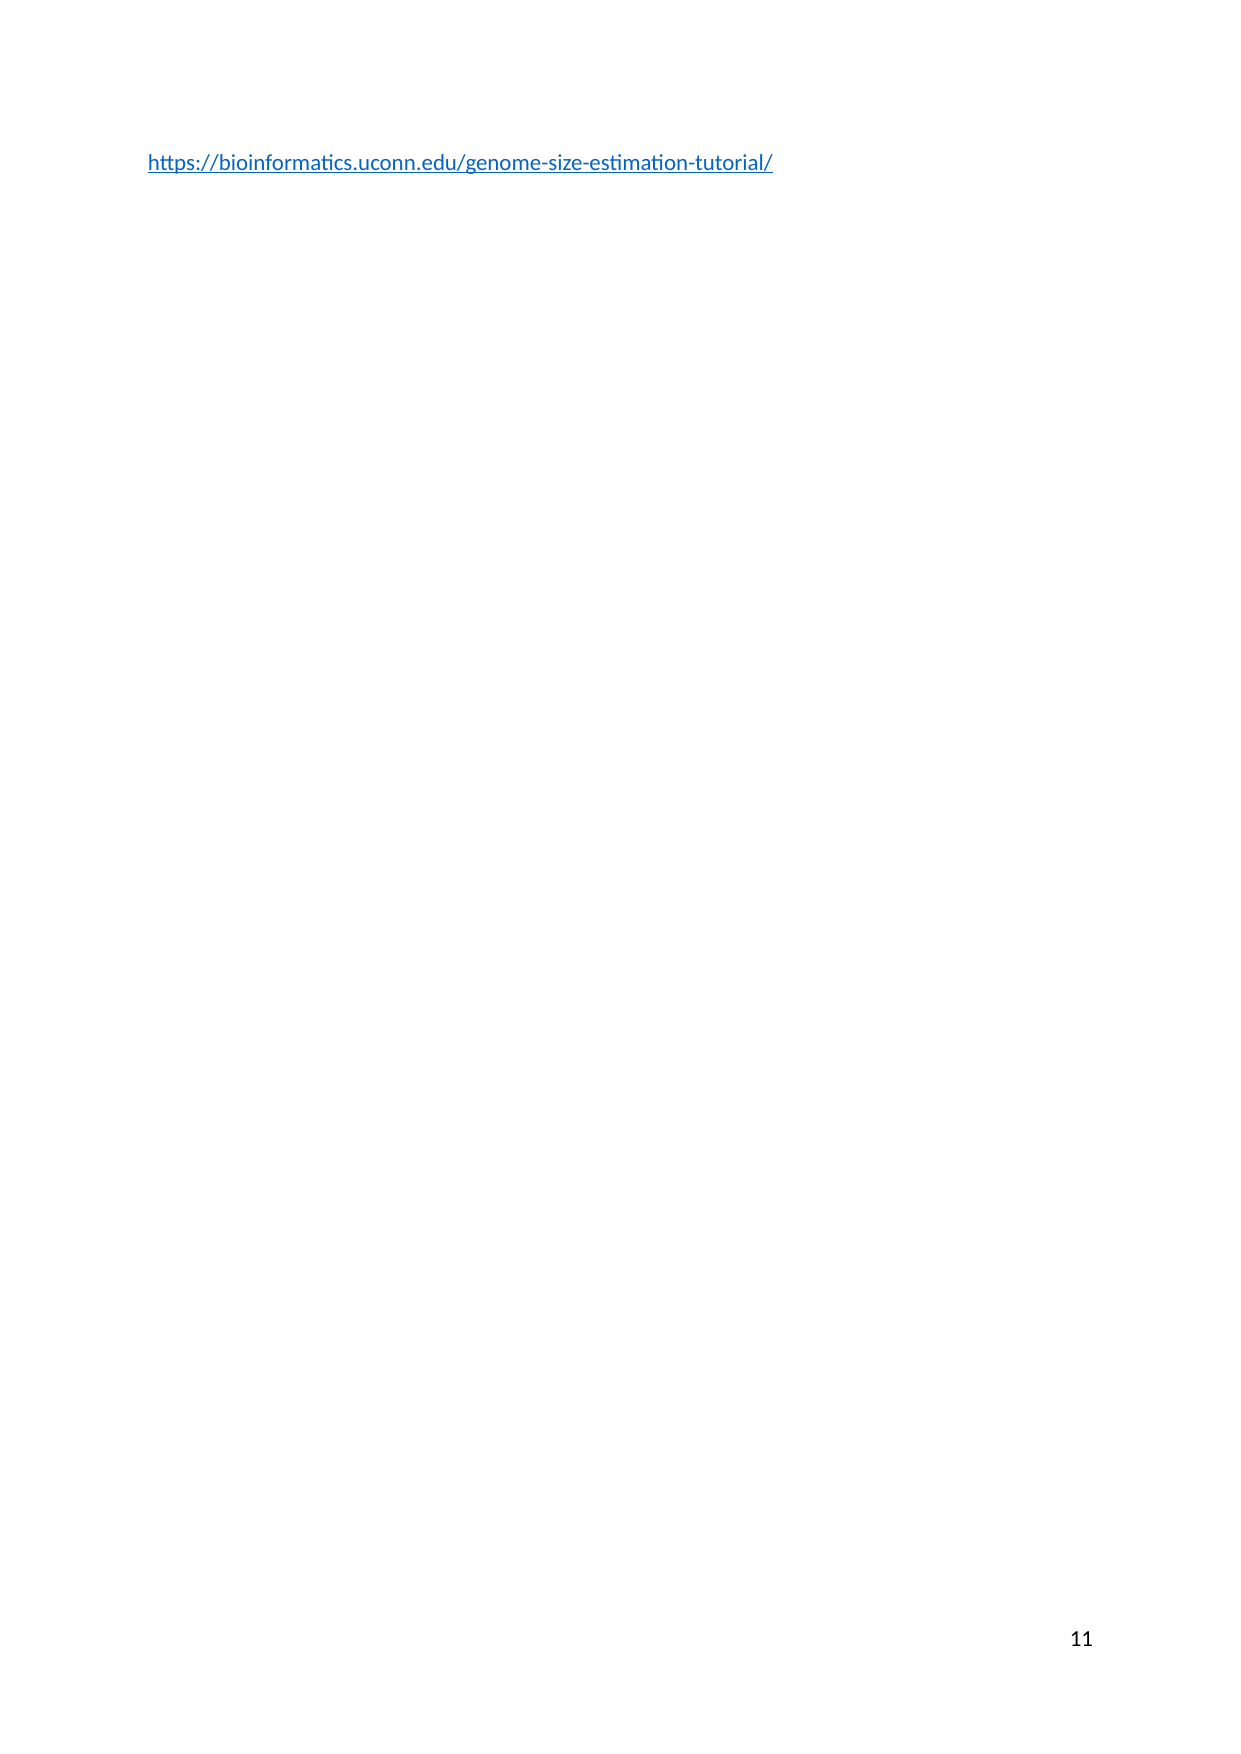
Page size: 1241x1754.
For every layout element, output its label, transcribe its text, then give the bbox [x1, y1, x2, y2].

text https://bioinformatics.uconn.edu/genome-size-estimation-tutorial/ [148, 148, 1093, 176]
